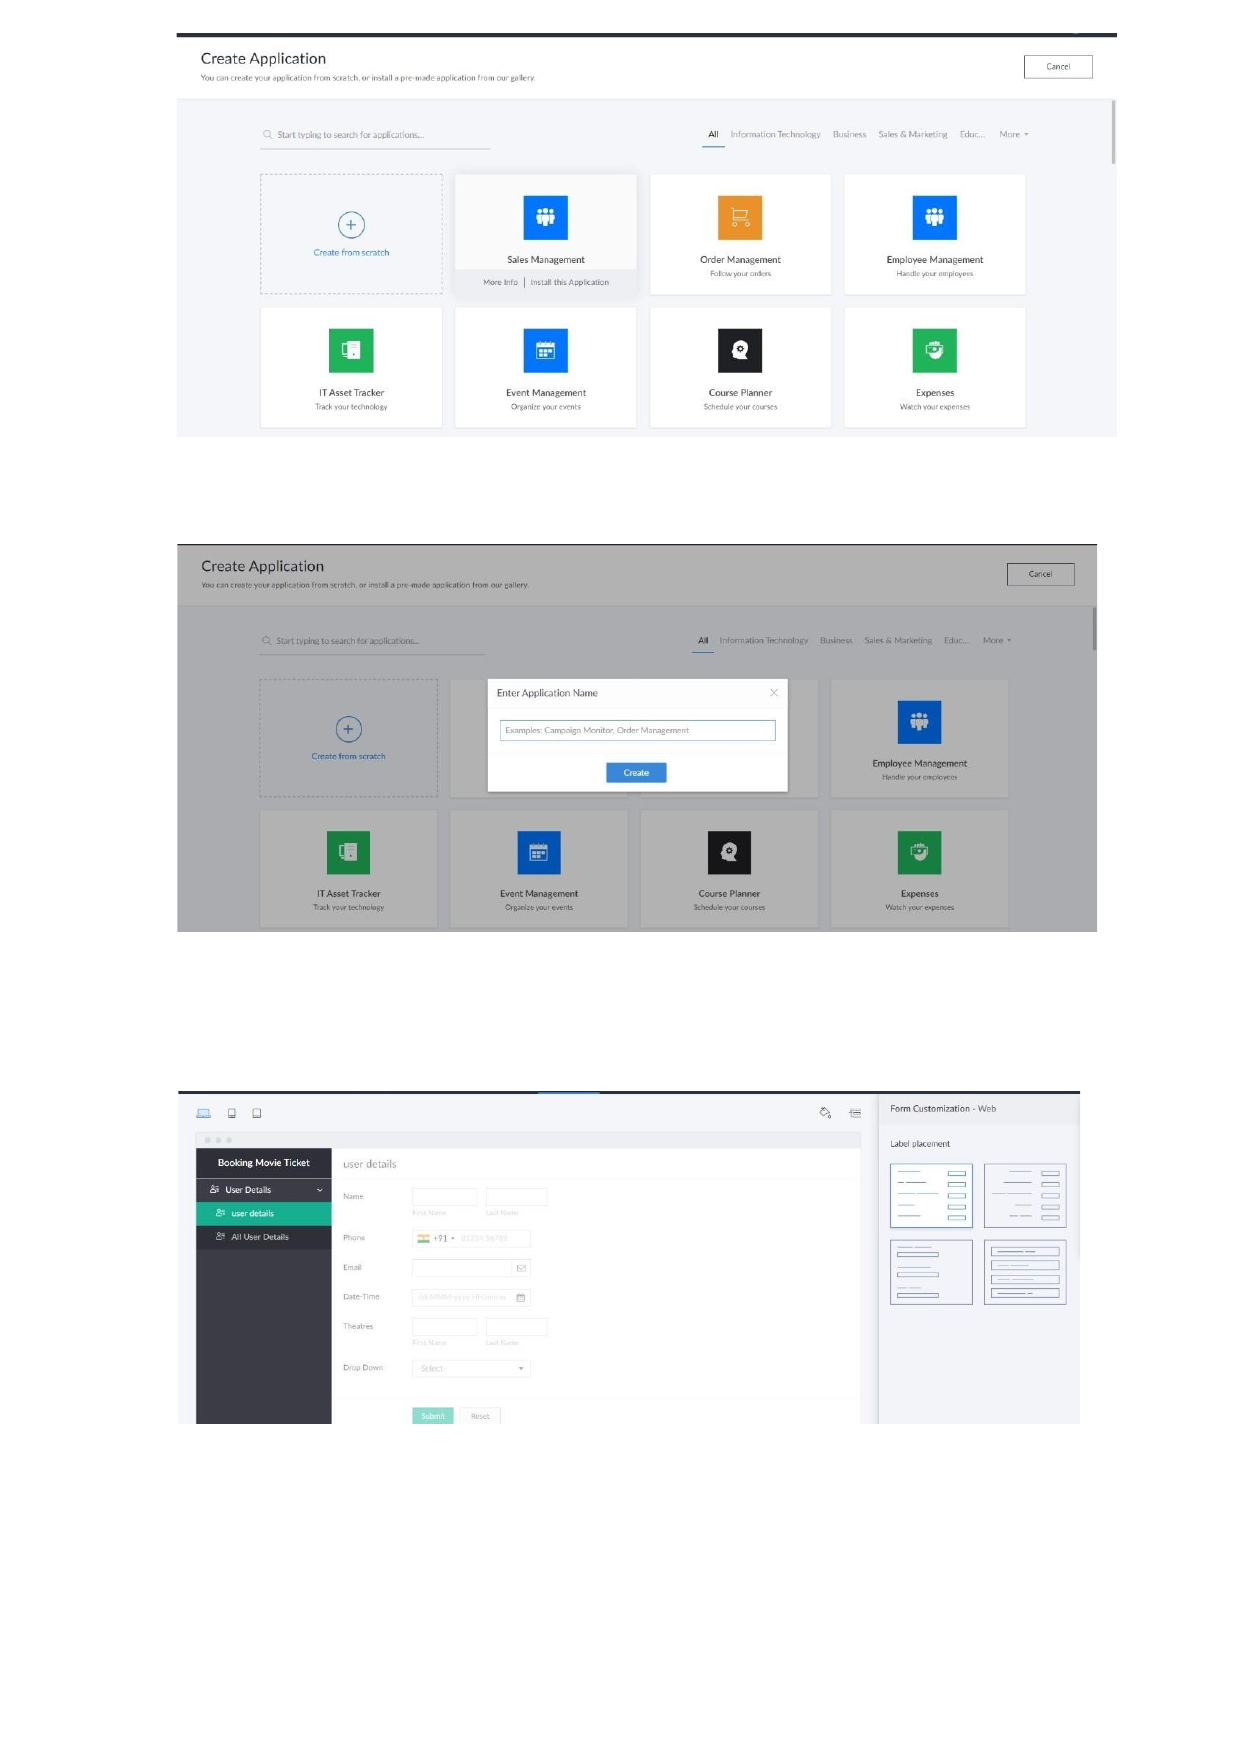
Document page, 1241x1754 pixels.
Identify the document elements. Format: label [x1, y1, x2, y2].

picture [176, 33, 1117, 437]
picture [178, 1091, 1081, 1424]
picture [177, 544, 1098, 932]
